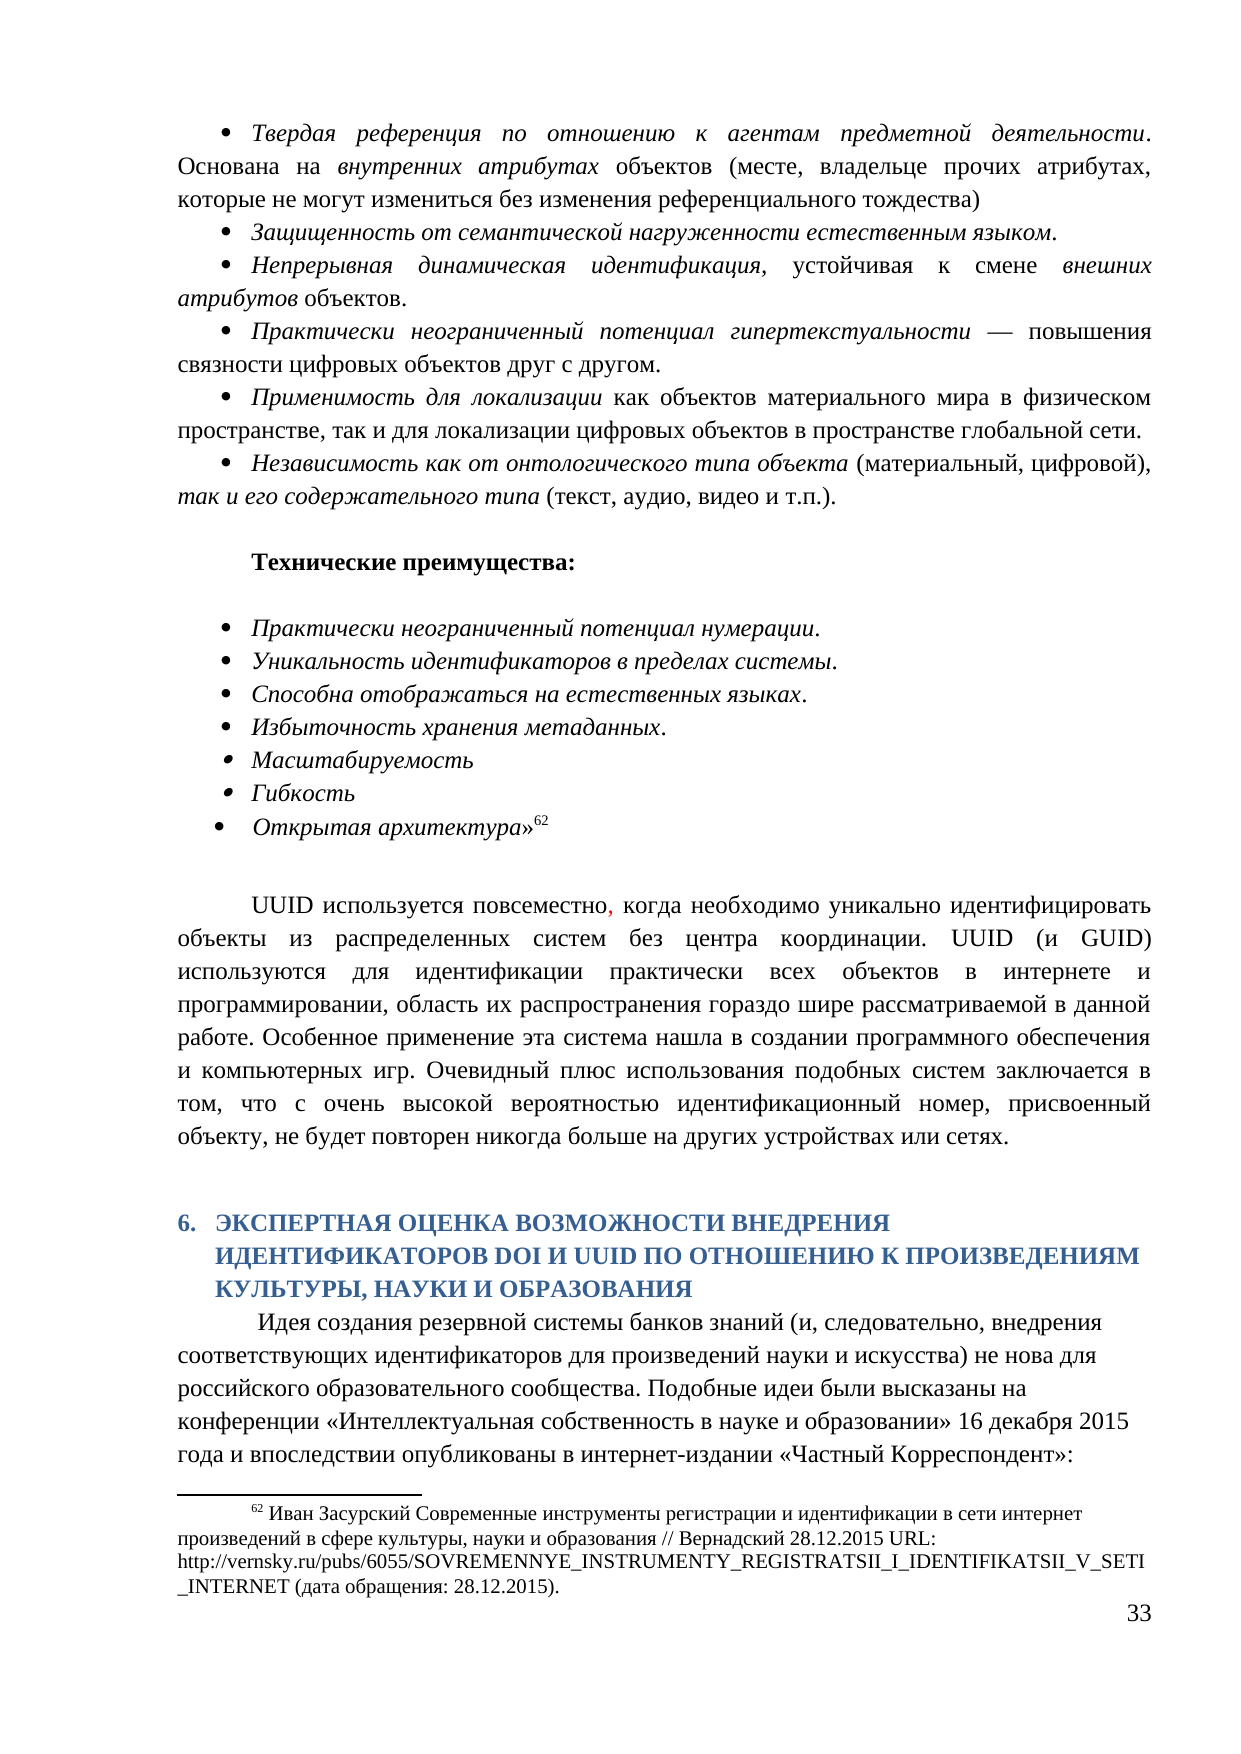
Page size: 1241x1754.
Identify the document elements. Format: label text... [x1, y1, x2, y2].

list Открытая архитектура» [215, 812, 1152, 840]
list Способна отображаться на естественных языках. [177, 679, 1152, 708]
list Твердая референция по отношению к агентам предметной деятельности. Основана на внутренних атрибутах объектов (месте, владельце прочих атрибутах, которые не могут измениться без изменения референциального тождества) [177, 118, 1152, 213]
list Практически неограниченный потенциал нумерации. [177, 613, 1152, 642]
list Уникальность идентификаторов в пределах системы. [177, 646, 1152, 675]
list Независимость как от онтологического типа объекта (материальный, цифровой), так и его содержательного типа (текст, аудио, видео и т.п.). [177, 448, 1152, 510]
text UUID используется повсеместно, когда необходимо уникально идентифицировать объекты из распределенных систем без центра координации. UUID (и GUID) используются для идентификации практически всех объектов в интернете и программировании, область их распространения гораздо шире рассматриваемой в данной работе. Особенное применение эта система нашла в создании программного обеспечения и компьютерных игр. Очевидный плюс использования подобных систем заключается в том, что с очень высокой вероятностью идентификационный номер, присвоенный объекту, не будет повторен никогда больше на других устройствах или сетях. [177, 890, 1152, 1150]
list Практически неограниченный потенциал гипертекстуальности — повышения связности цифровых объектов друг с другом. [177, 316, 1152, 378]
list Избыточность хранения метаданных. [177, 712, 1152, 741]
list Применимость для локализации как объектов материального мира в физическом пространстве, так и для локализации цифровых объектов в пространстве глобальной сети. [177, 382, 1152, 444]
text Технические преимущества: [177, 547, 1152, 576]
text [177, 1307, 1152, 1468]
list Масштабируемость [177, 746, 1152, 774]
list Гибкость [177, 778, 1152, 807]
subtitle ЭКСПЕРТНАЯ ОЦЕНКА ВОЗМОЖНОСТИ ВНЕДРЕНИЯ ИДЕНТИФИКАТОРОВ DOI И UUID ПО ОТНОШЕНИЮ К ПРОИЗВЕДЕНИЯМ КУЛЬТУРЫ, НАУКИ И ОБРАЗОВАНИЯ [177, 1208, 1152, 1303]
list Защищенность от семантической нагруженности естественным языком. [177, 217, 1152, 246]
list Непрерывная динамическая идентификация, устойчивая к смене внешних атрибутов объектов. [177, 250, 1152, 312]
